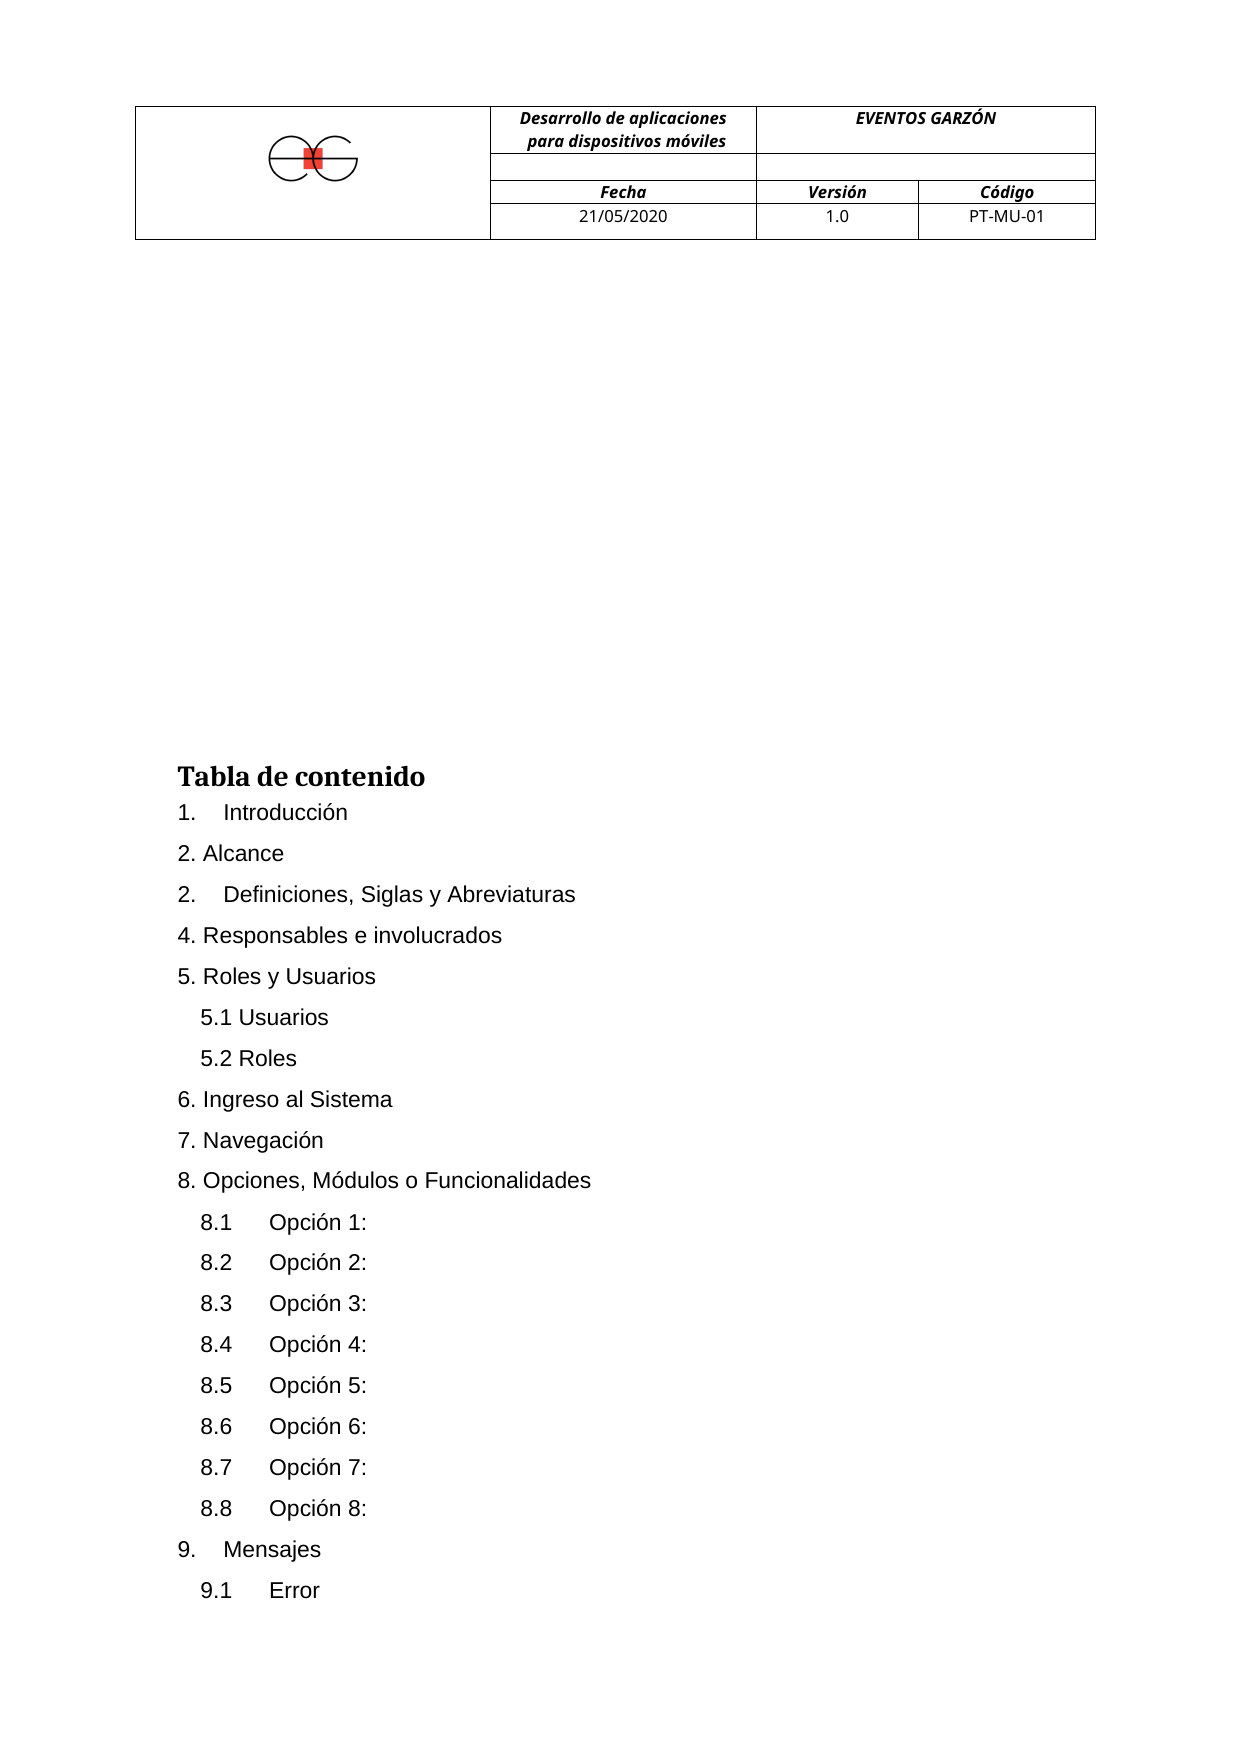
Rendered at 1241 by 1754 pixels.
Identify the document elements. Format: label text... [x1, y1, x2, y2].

text Tabla de contenido [177, 761, 1063, 794]
picture [261, 107, 365, 211]
